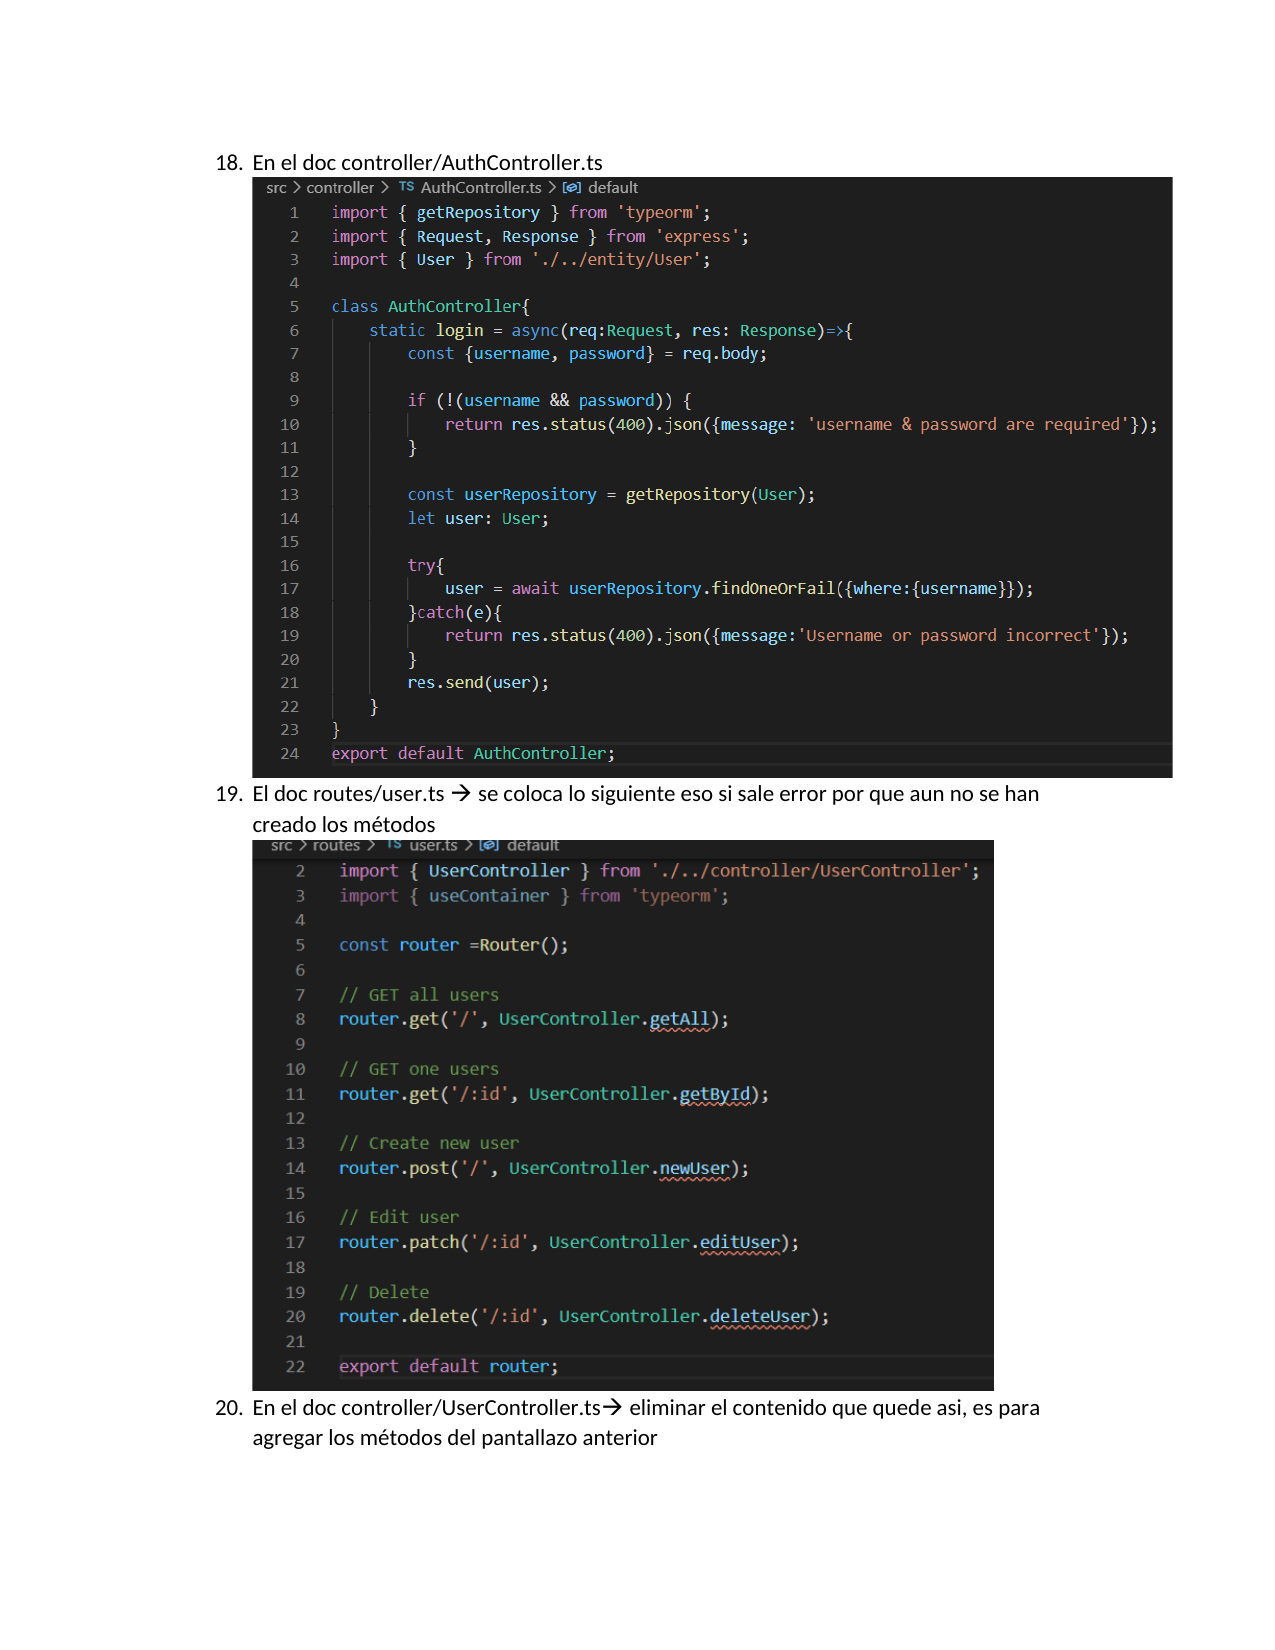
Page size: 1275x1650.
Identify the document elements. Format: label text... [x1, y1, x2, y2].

list El doc routes/user.ts se coloca lo siguiente eso si sale error por que aun no se han creado los métodos [215, 779, 1098, 838]
list En el doc controller/AuthController.ts [215, 148, 1098, 176]
list En el doc controller/UserController.ts eliminar el contenido que quede asi, es para agregar los métodos del pantallazo anterior [215, 1393, 1098, 1451]
